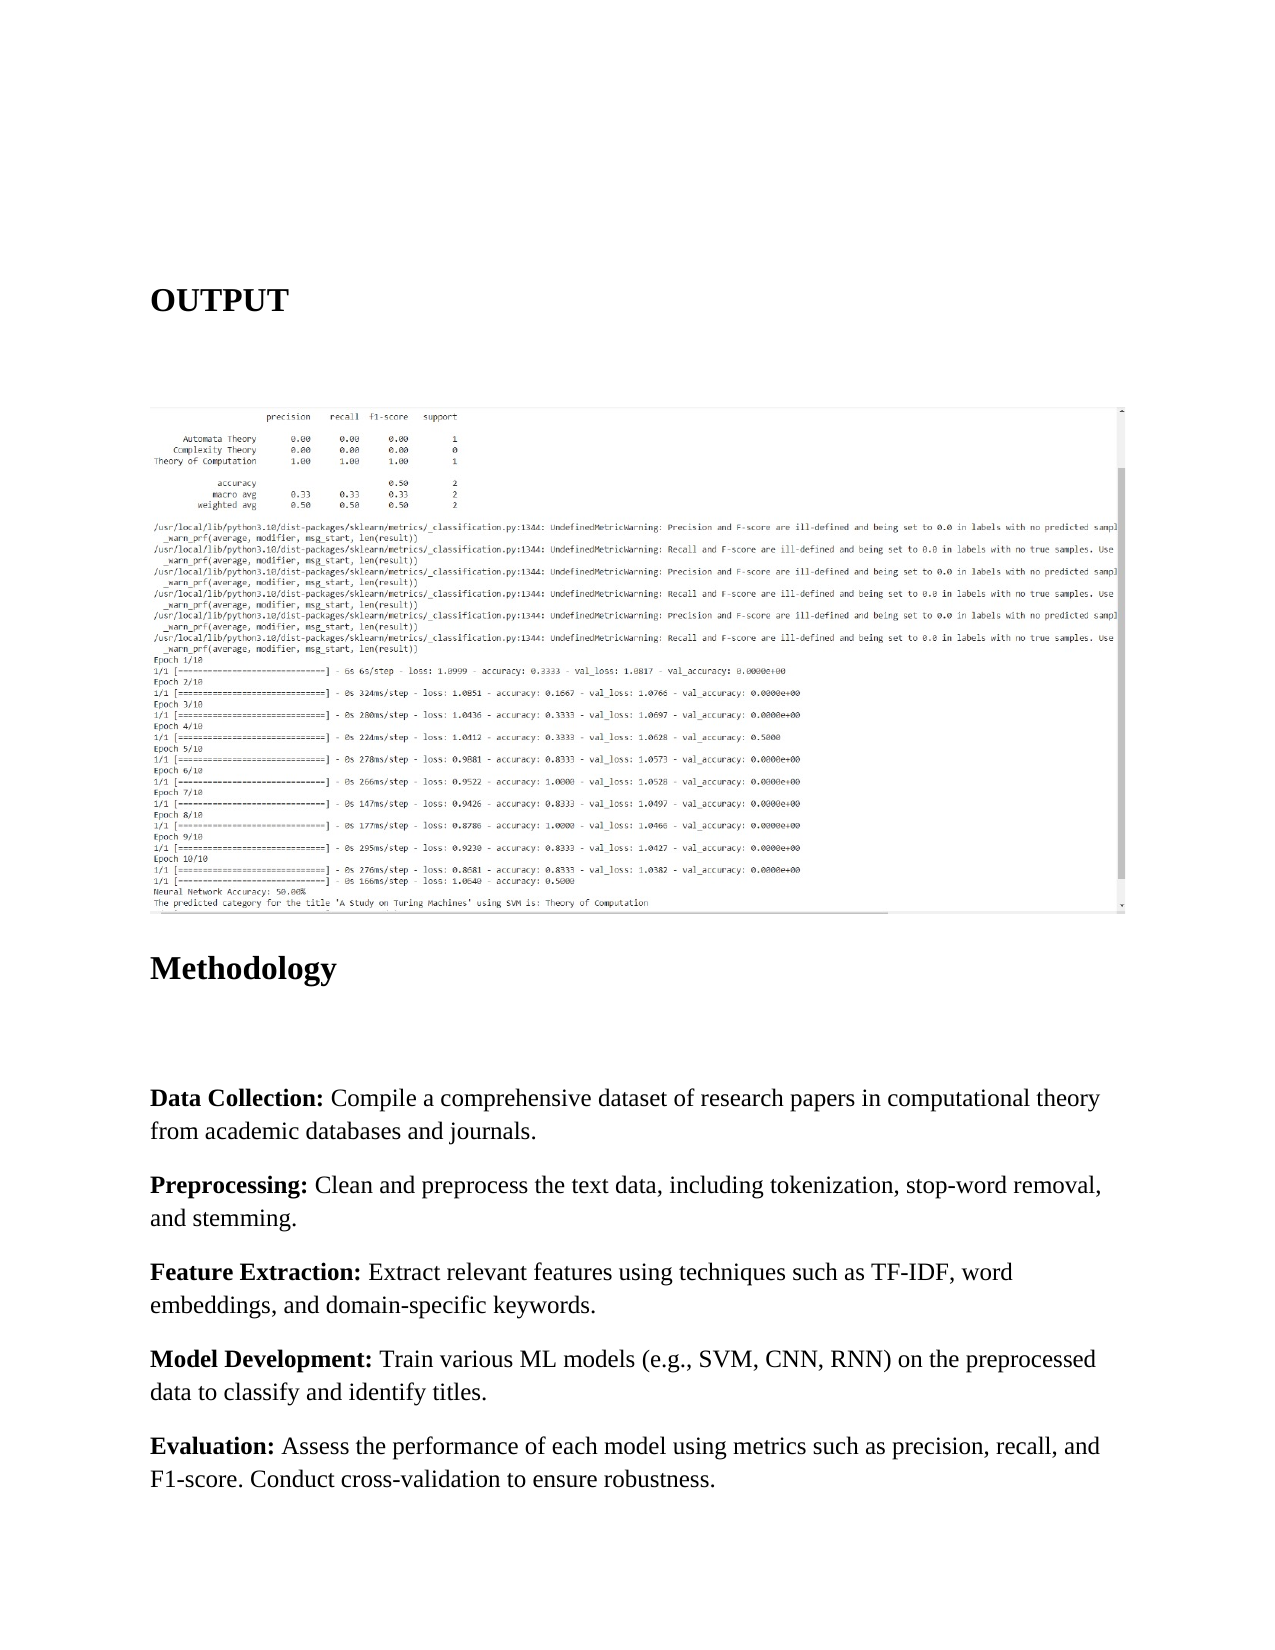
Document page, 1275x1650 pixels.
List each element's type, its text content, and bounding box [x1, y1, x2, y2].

text Data Collection: Compile a comprehensive dataset of research papers in computational theory from academic databases and journals. [150, 1083, 1125, 1145]
text Feature Extraction: Extract relevant features using techniques such as TF-IDF, word embeddings, and domain-specific keywords. [150, 1257, 1125, 1319]
text Evaluation: Assess the performance of each model using metrics such as precision, recall, and F1-score. Conduct cross-validation to ensure robustness. [150, 1431, 1125, 1493]
text Methodology [150, 948, 1125, 986]
text Preprocessing: Clean and preprocess the text data, including tokenization, stop-word removal, and stemming. [150, 1170, 1125, 1232]
text Model Development: Train various ML models (e.g., SVM, CNN, RNN) on the preprocessed data to classify and identify titles. [150, 1344, 1125, 1406]
text OUTPUT [150, 280, 1125, 318]
picture [150, 407, 1125, 914]
